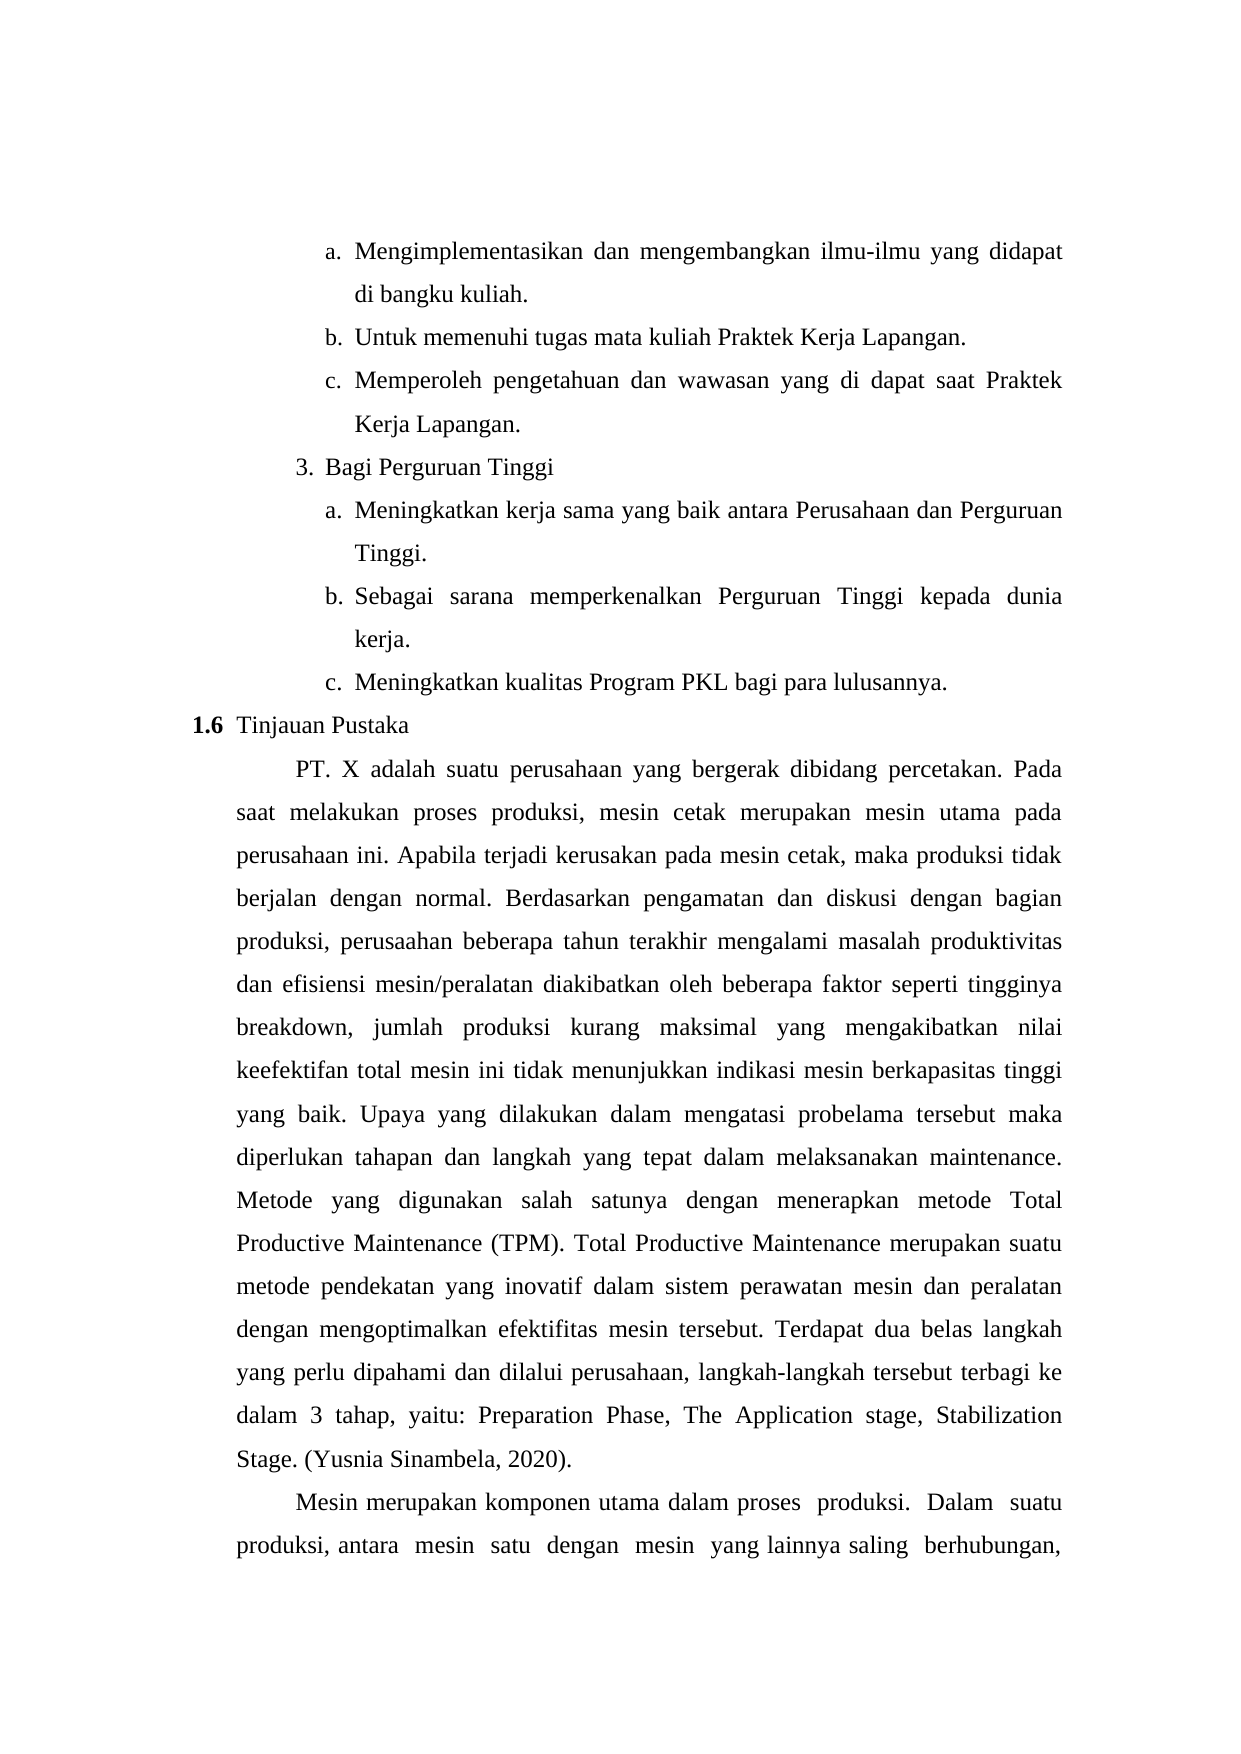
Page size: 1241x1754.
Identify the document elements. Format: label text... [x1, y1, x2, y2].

list Meningkatkan kerja sama yang baik antara Perusahaan dan Perguruan Tinggi. [325, 495, 1063, 567]
list Memperoleh pengetahuan dan wawasan yang di dapat saat Praktek Kerja Lapangan. [325, 366, 1063, 437]
text PT. X adalah suatu perusahaan yang bergerak dibidang percetakan. Pada saat melakukan proses produksi, mesin cetak merupakan mesin utama pada perusahaan ini. Apabila terjadi kerusakan pada mesin cetak, maka produksi tidak berjalan dengan normal. Berdasarkan pengamatan dan diskusi dengan bagian produksi, perusaahan beberapa tahun terakhir mengalami masalah produktivitas dan efisiensi mesin/peralatan diakibatkan oleh beberapa faktor seperti tingginya breakdown, jumlah produksi kurang maksimal yang mengakibatkan nilai keefektifan total mesin ini tidak menunjukkan indikasi mesin berkapasitas tinggi yang baik. Upaya yang dilakukan dalam mengatasi probelama tersebut maka diperlukan tahapan dan langkah yang tepat dalam melaksanakan maintenance. Metode yang digunakan salah satunya dengan menerapkan metode Total Productive Maintenance (TPM). Total Productive Maintenance merupakan suatu metode pendekatan yang inovatif dalam sistem perawatan mesin dan peralatan dengan mengoptimalkan efektifitas mesin tersebut. Terdapat dua belas langkah yang perlu dipahami dan dilalui perusahaan, langkah-langkah tersebut terbagi ke dalam 3 tahap, yaitu: Preparation Phase, The Application stage, Stabilization Stage. (Yusnia Sinambela, 2020). [236, 754, 1063, 1472]
list Bagi Perguruan Tinggi [295, 452, 1063, 481]
list Mengimplementasikan dan mengembangkan ilmu-ilmu yang didapat di bangku kuliah. [325, 236, 1063, 308]
list Sebagai sarana memperkenalkan Perguruan Tinggi kepada dunia kerja. [325, 581, 1063, 653]
list Untuk memenuhi tugas mata kuliah Praktek Kerja Lapangan. [325, 322, 1063, 351]
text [236, 1487, 1063, 1559]
list Meningkatkan kualitas Program PKL bagi para lulusannya. [266, 667, 1063, 696]
list Tinjauan Pustaka [192, 711, 1063, 739]
